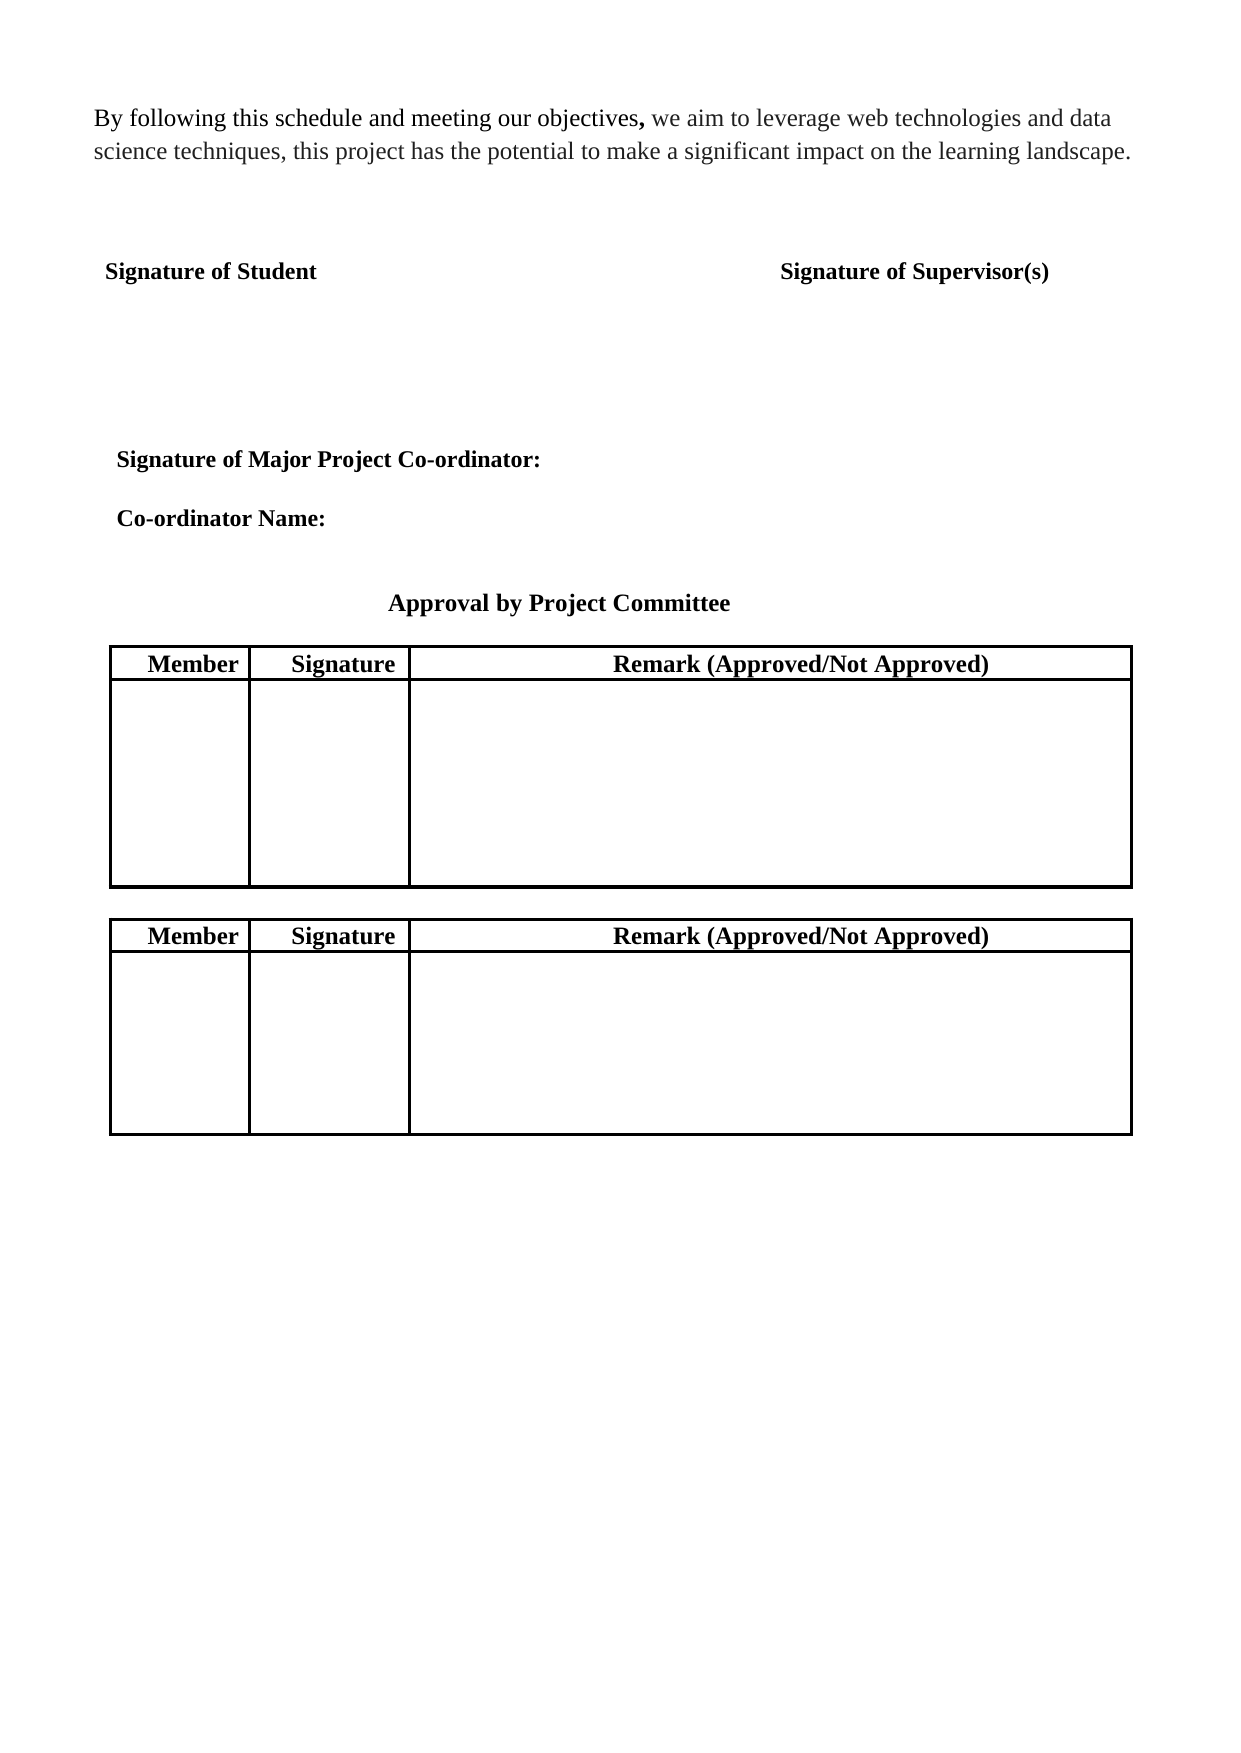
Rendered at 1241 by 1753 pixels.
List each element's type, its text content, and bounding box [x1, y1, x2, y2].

text Signature of Student Signature of Supervisor(s) [105, 257, 1161, 284]
text Signature of Major Project Co-ordinator: [116, 445, 1161, 473]
table_cell [112, 681, 248, 885]
text By following this schedule and meeting our objectives, we aim to leverage web technologies and data science techniques, this project has the potential to make a significant impact on the learning landscape. [94, 103, 1161, 165]
table_cell [411, 953, 1130, 1133]
table_cell [251, 953, 408, 1133]
table_header Signature [251, 648, 408, 677]
table_cell [251, 681, 408, 885]
table_header Signature [251, 921, 408, 950]
table_header Remark (Approved/Not Approved) [411, 648, 1130, 677]
text Approval by Project Committee [94, 588, 730, 616]
table_cell [112, 953, 248, 1133]
table_header Member [112, 921, 248, 950]
table_cell [411, 681, 1130, 885]
table_header Member [112, 648, 248, 677]
text Co-ordinator Name: [116, 504, 1161, 531]
table_header Remark (Approved/Not Approved) [411, 921, 1130, 950]
